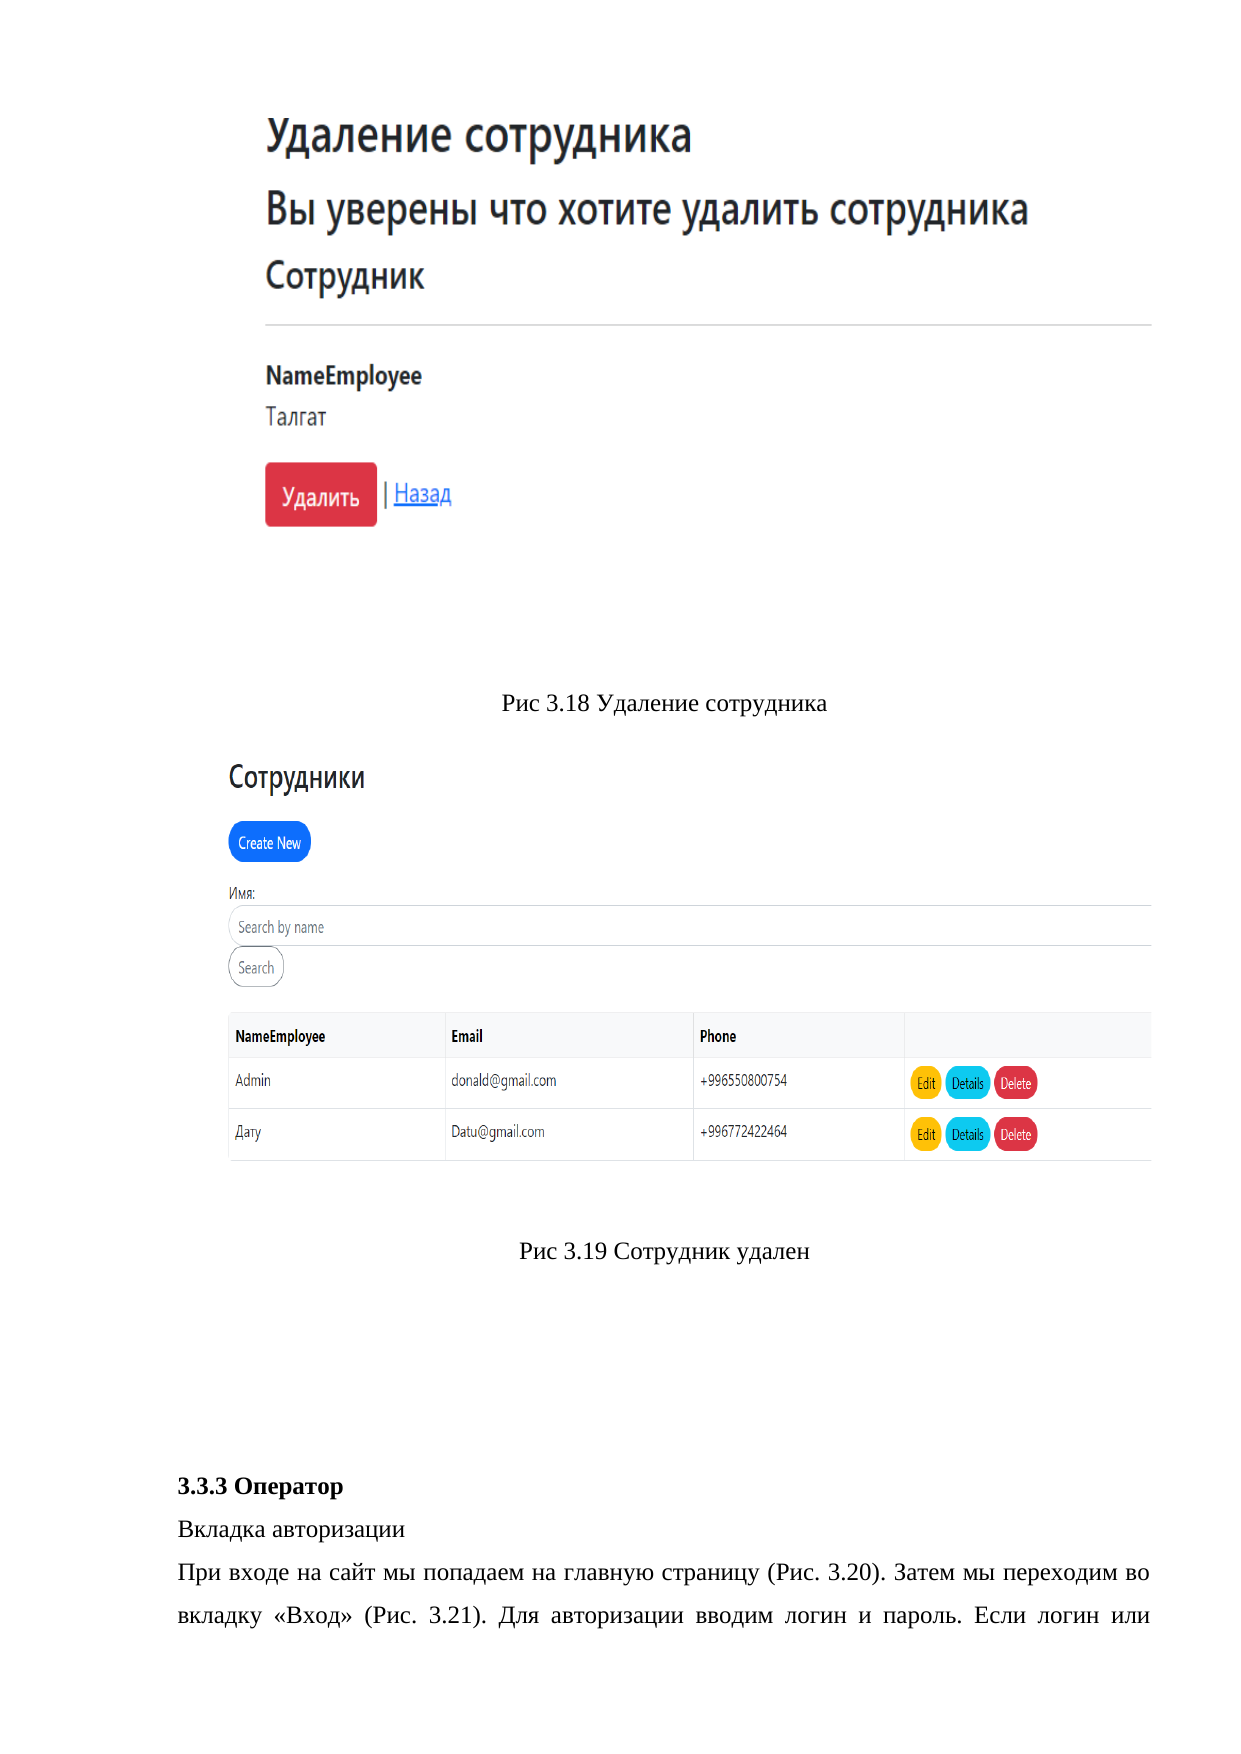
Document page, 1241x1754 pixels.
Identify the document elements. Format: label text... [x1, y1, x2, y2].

text Рис 3.18 Удаление сотрудника [177, 688, 1152, 717]
picture [177, 752, 1152, 1201]
subtitle 3.3.3 Оператор [177, 1471, 1152, 1500]
text Вкладка авторизации [177, 1514, 1152, 1543]
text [177, 1557, 1152, 1629]
picture [177, 118, 1152, 654]
text Рис 3.19 Сотрудник удален [177, 1236, 1152, 1265]
